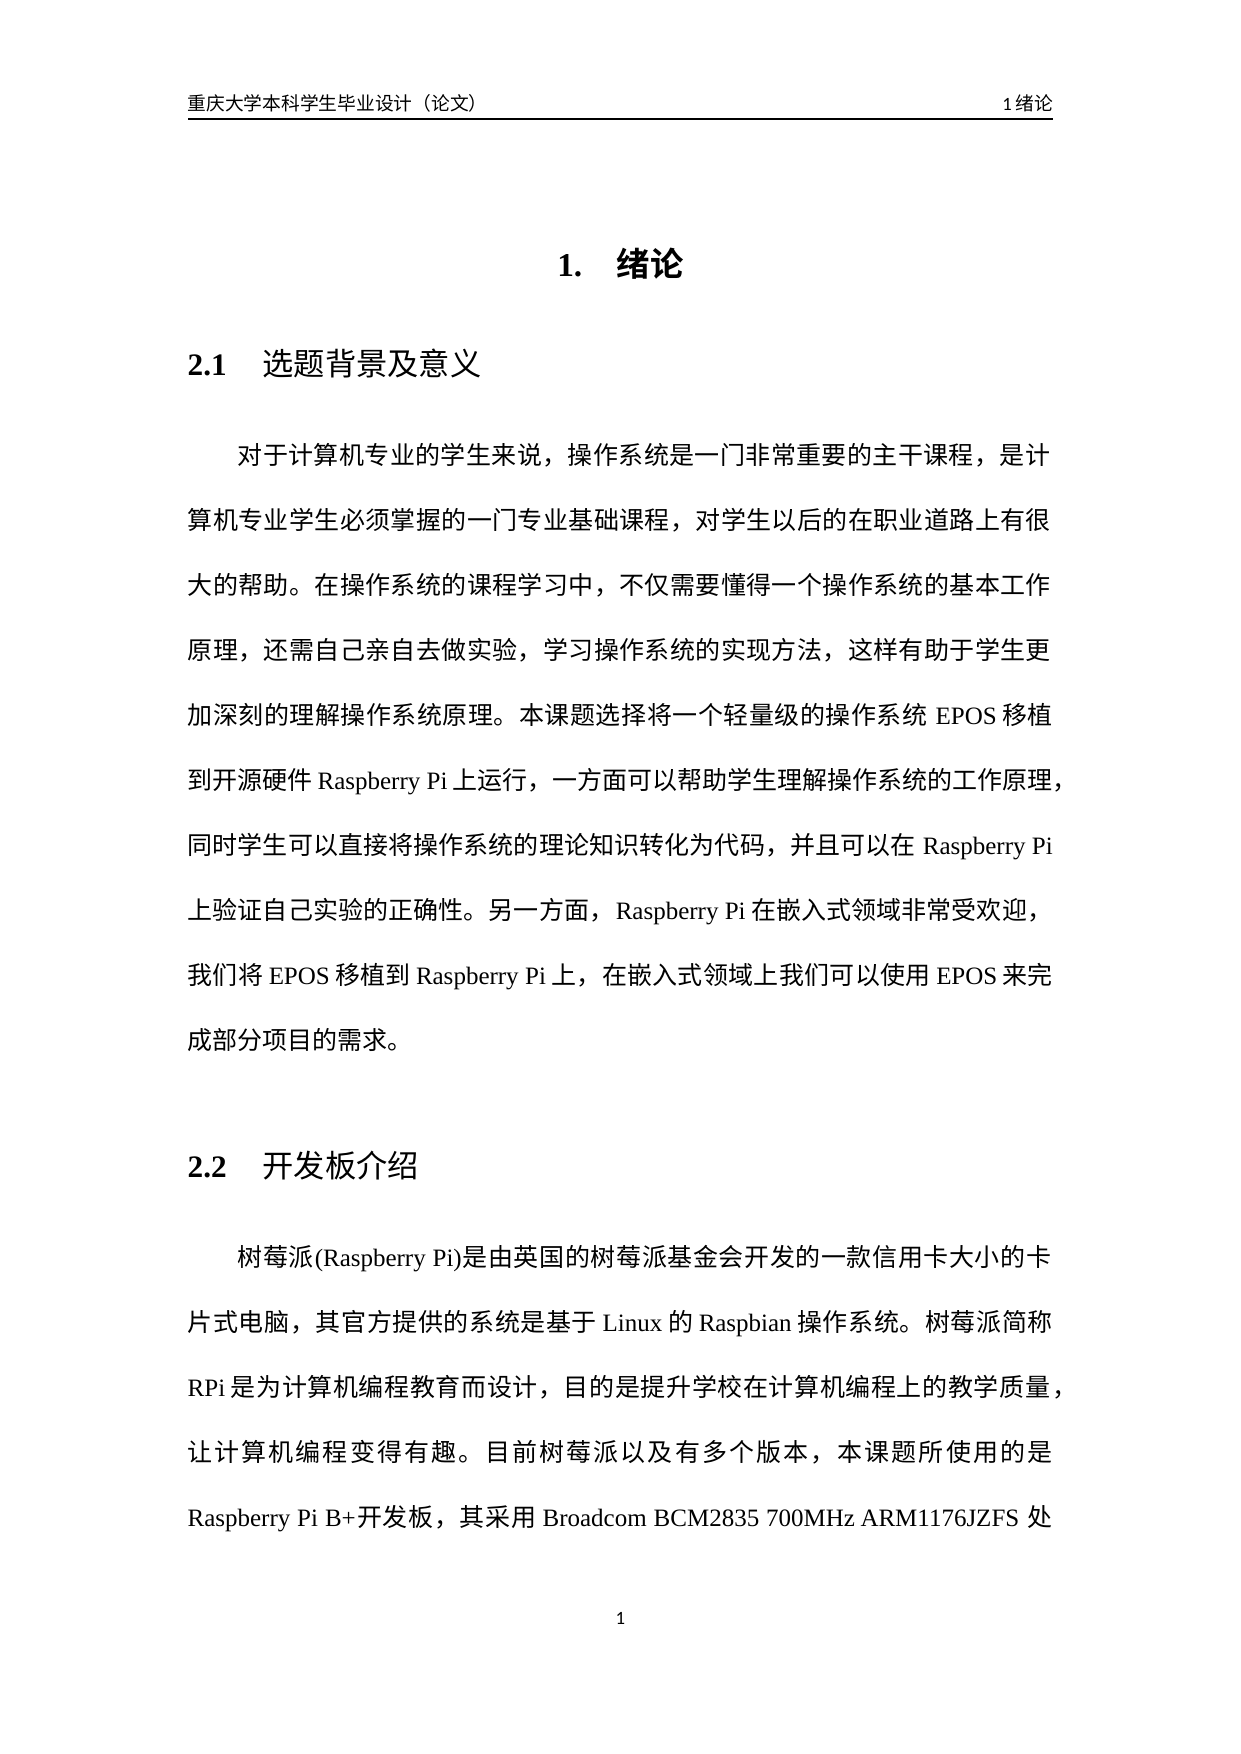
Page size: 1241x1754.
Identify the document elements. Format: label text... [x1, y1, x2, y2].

subtitle 选题背景及意义 [187, 329, 1053, 394]
text 对于计算机专业的学生来说，操作系统是一门非常重要的主干课程，是计算机专业学生必须掌握的一门专业基础课程，对学生以后的在职业道路上有很大的帮助。在操作系统的课程学习中，不仅需要懂得一个操作系统的基本工作原理，还需自己亲自去做实验，学习操作系统的实现方法，这样有助于学生更加深刻的理解操作系统原理。本课题选择将一个轻量级的操作系统EPOS移植到开源硬件Raspberry Pi上运行，一方面可以帮助学生理解操作系统的工作原理，同时学生可以直接将操作系统的理论知识转化为代码，并且可以在Raspberry Pi上验证自己实验的正确性。另一方面，Raspberry Pi在嵌入式领域非常受欢迎，我们将EPOS移植到Raspberry Pi上，在嵌入式领域上我们可以使用EPOS来完成部分项目的需求。 [187, 421, 1053, 1071]
subtitle 开发板介绍 [187, 1131, 1053, 1196]
subtitle 绪论 [187, 230, 1053, 295]
